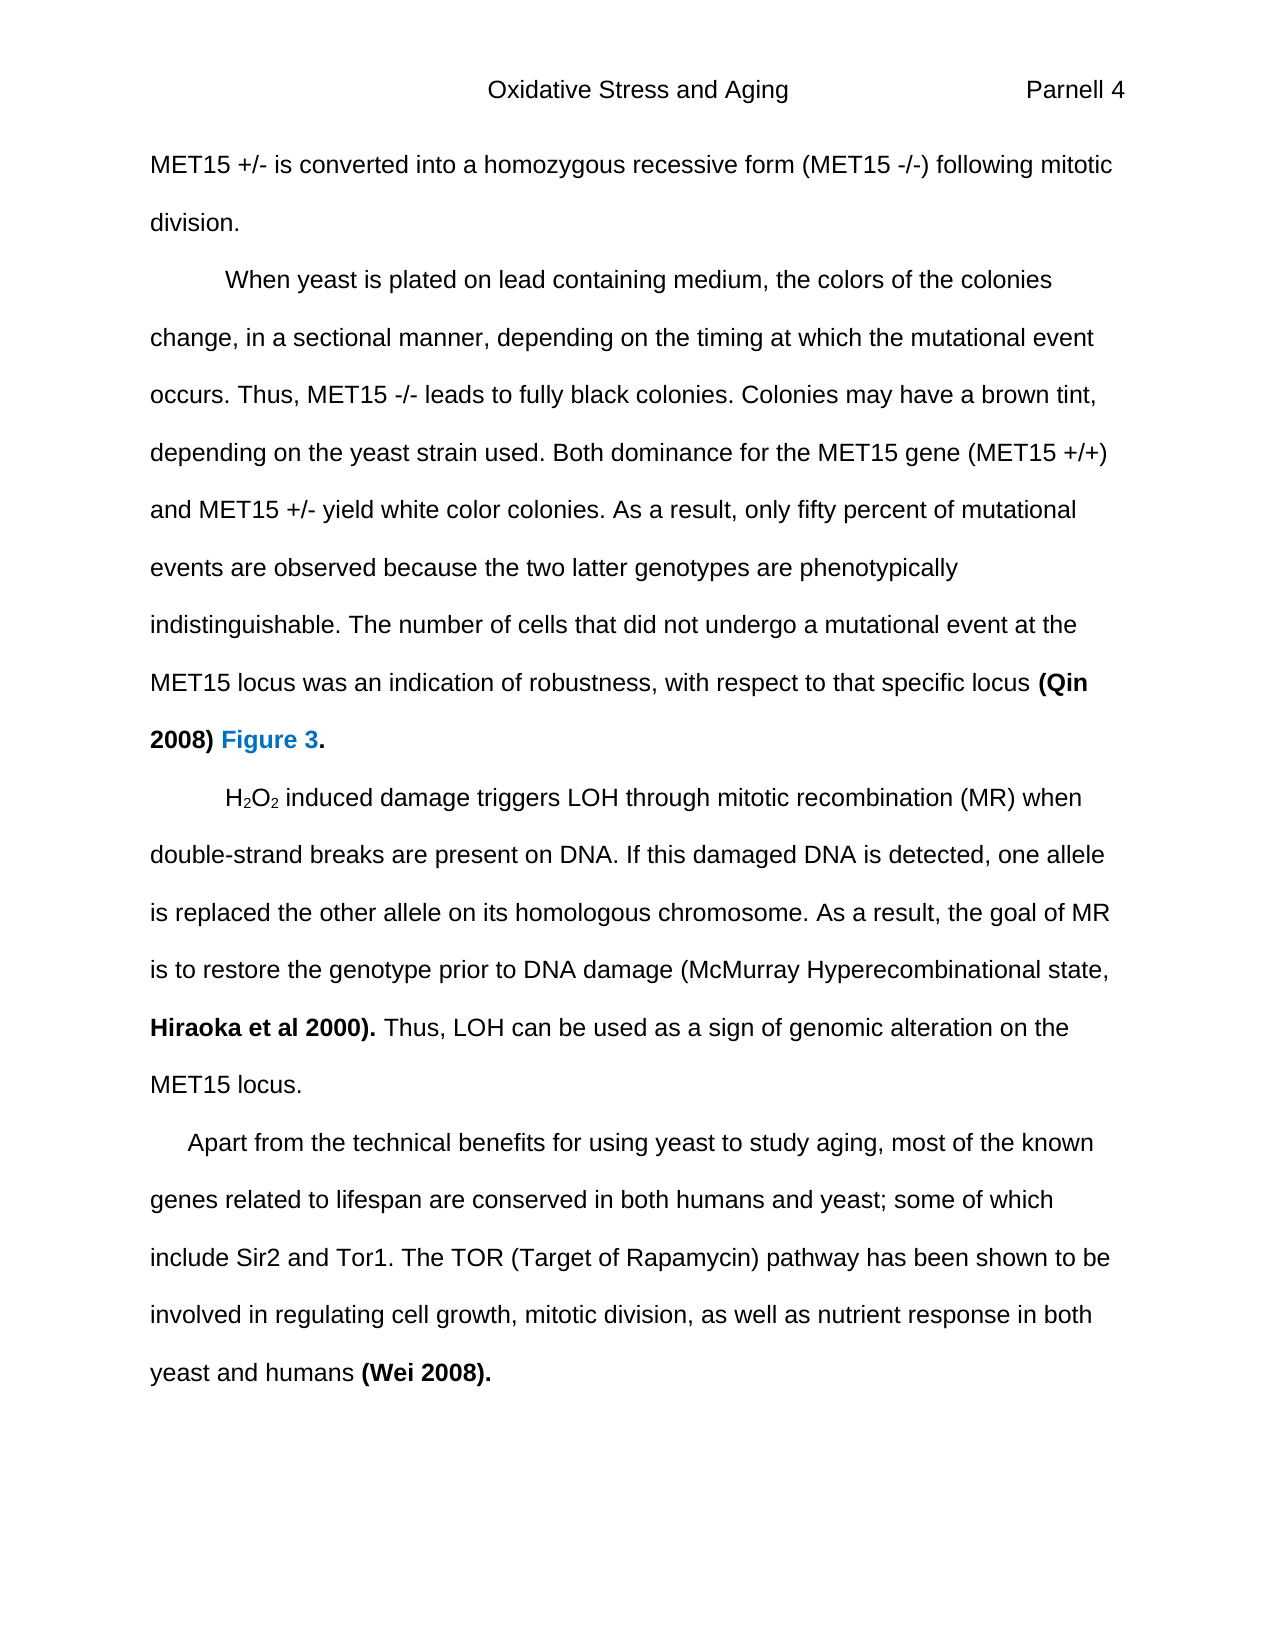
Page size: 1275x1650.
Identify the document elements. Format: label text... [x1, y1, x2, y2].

text Apart from the technical benefits for using yeast to study aging, most of the known genes related to lifespan are conserved in both humans and yeast; some of which include Sir2 and Tor1. The TOR (Target of Rapamycin) pathway has been shown to be involved in regulating cell growth, mitotic division, as well as nutrient response in both yeast and humans (Wei 2008). [150, 1127, 1125, 1386]
text H2O2 induced damage triggers LOH through mitotic recombination (MR) when double-strand breaks are present on DNA. If this damaged DNA is detected, one allele is replaced the other allele on its homologous chromosome. As a result, the goal of MR is to restore the genotype prior to DNA damage (McMurray Hyperecombinational state, Hiraoka et al 2000). Thus, LOH can be used as a sign of genomic alteration on the MET15 locus. [150, 782, 1125, 1099]
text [150, 150, 1125, 236]
text When yeast is plated on lead containing medium, the colors of the colonies change, in a sectional manner, depending on the timing at which the mutational event occurs. Thus, MET15 -/- leads to fully black colonies. Colonies may have a brown tint, depending on the yeast strain used. Both dominance for the MET15 gene (MET15 +/+) and MET15 +/- yield white color colonies. As a result, only fifty percent of mutational events are observed because the two latter genotypes are phenotypically indistinguishable. The number of cells that did not undergo a mutational event at the MET15 locus was an indication of robustness, with respect to that specific locus (Qin 2008) Figure 3. [150, 265, 1125, 754]
